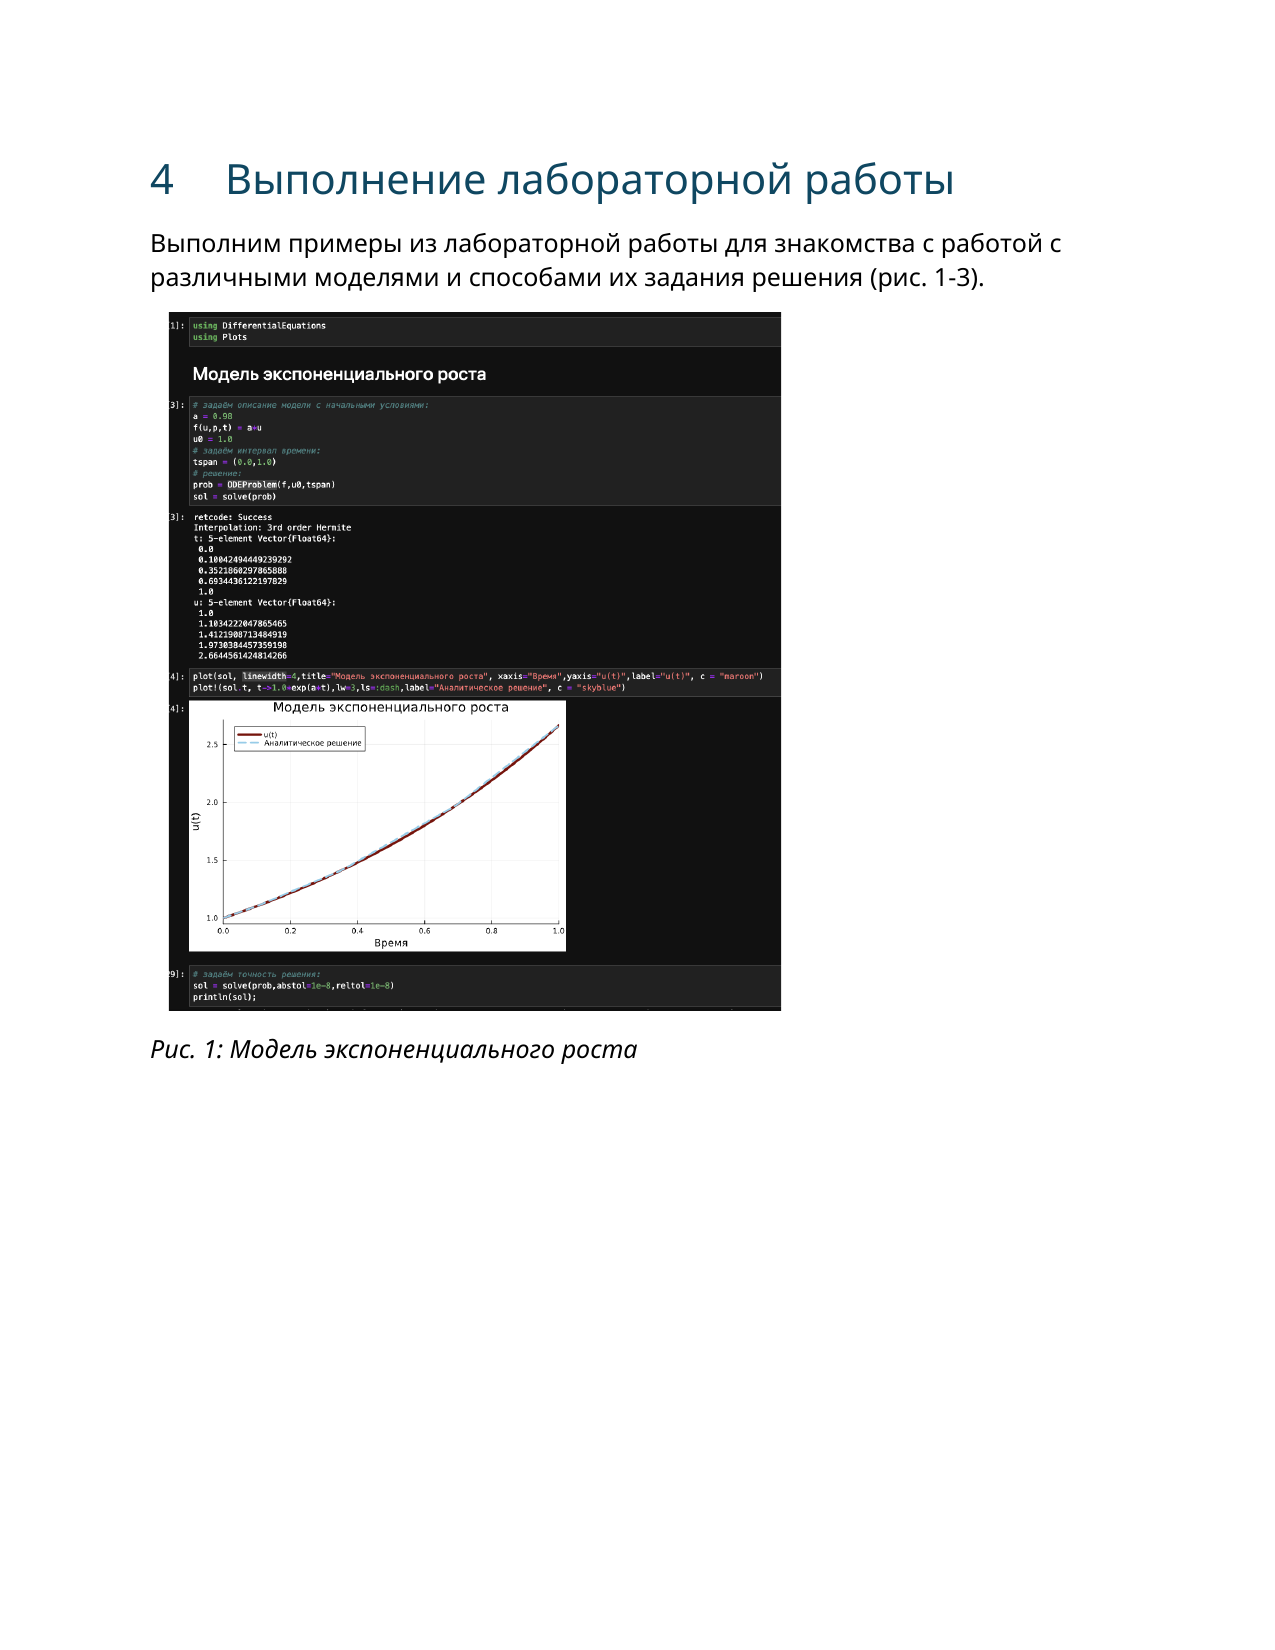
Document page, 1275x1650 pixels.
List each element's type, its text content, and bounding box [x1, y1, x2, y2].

subtitle 4 Выполнение лабораторной работы [150, 150, 1125, 207]
picture [168, 312, 782, 1011]
text Выполним примеры из лабораторной работы для знакомства с работой с различными моделями и способами их задания решения (рис. 1-3). [150, 226, 1125, 294]
text Рис. 1: Модель экспоненциального роста [150, 1031, 1125, 1065]
